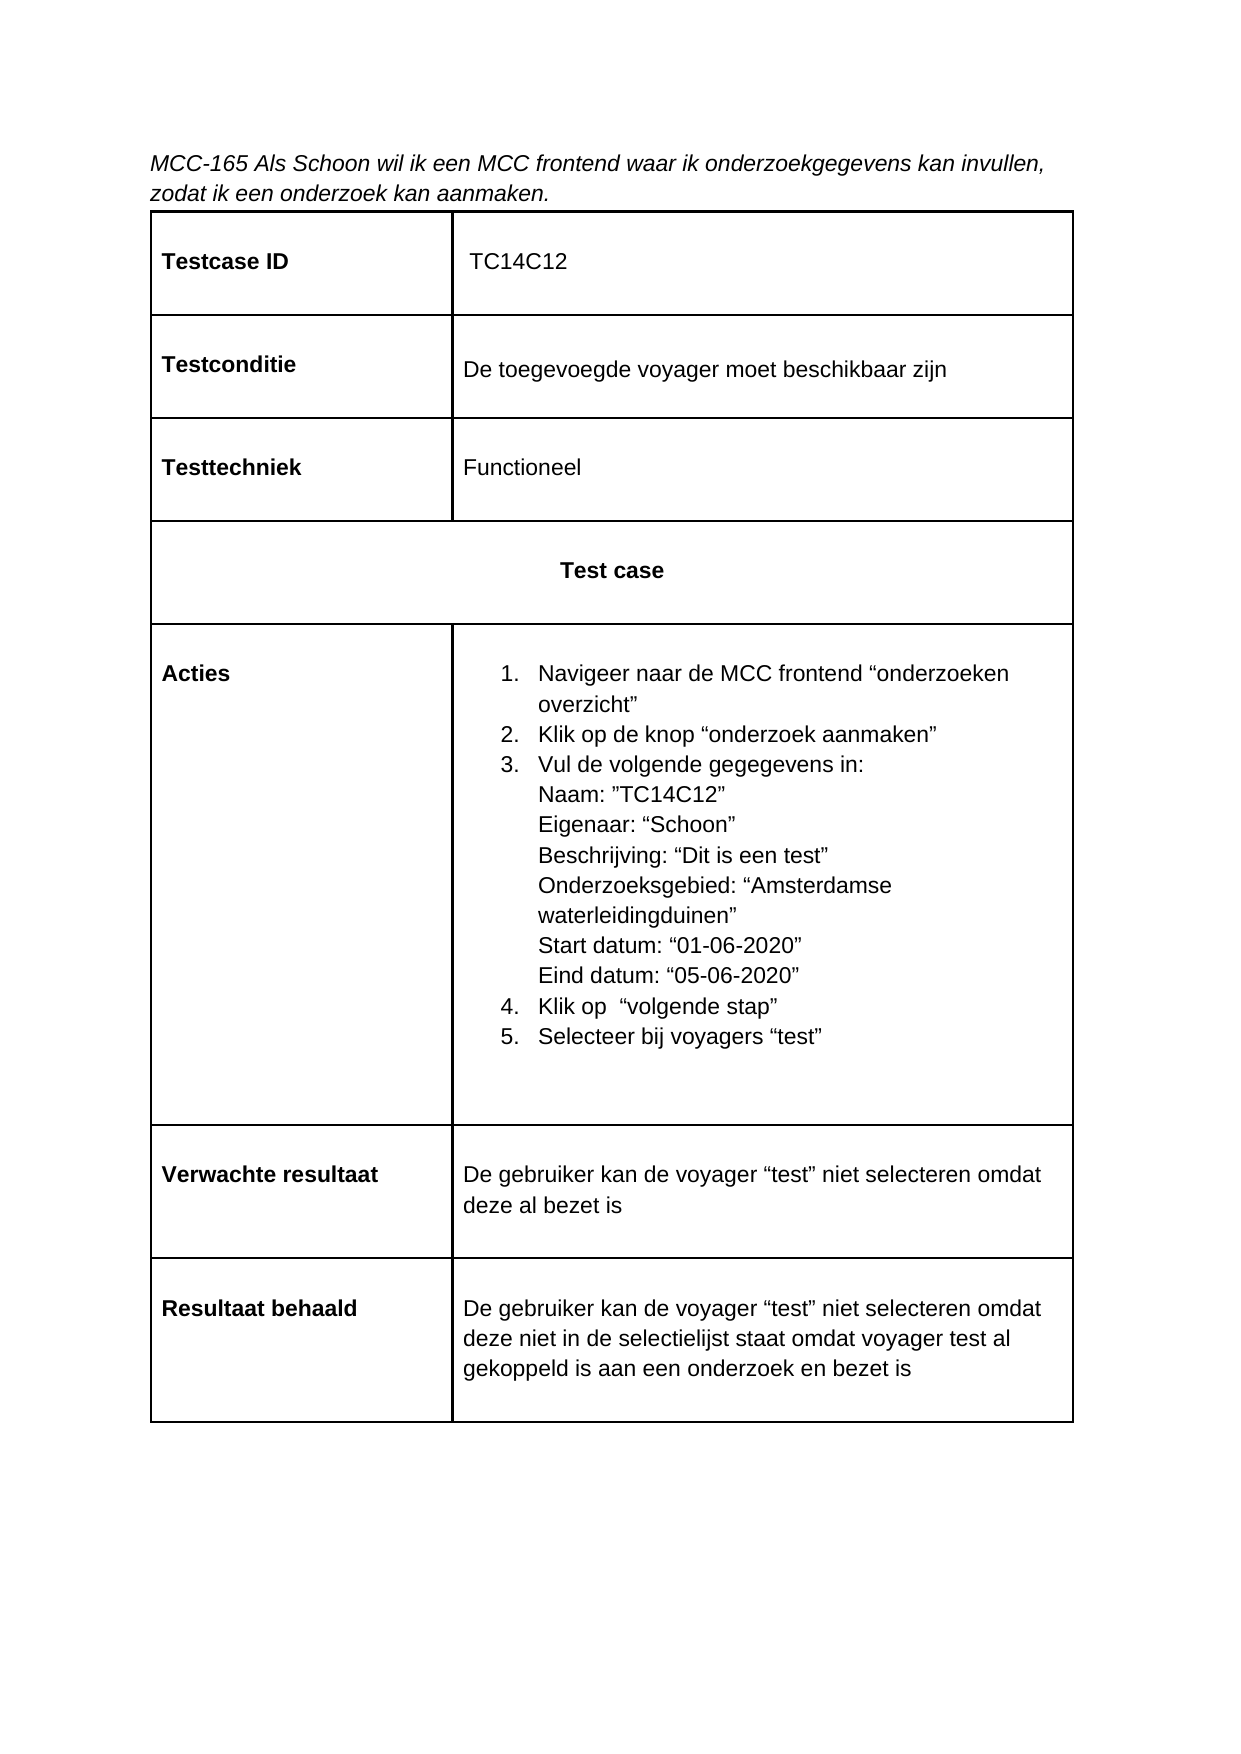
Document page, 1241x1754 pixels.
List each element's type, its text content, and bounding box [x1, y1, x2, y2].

table_cell Functioneel [454, 419, 1072, 520]
table_cell Acties [152, 625, 451, 1124]
table_cell Testtechniek [152, 419, 451, 520]
table_cell De toegevoegde voyager moet beschikbaar zijn [454, 316, 1072, 417]
table_cell Test case [152, 522, 1072, 623]
table_cell Verwachte resultaat [152, 1126, 451, 1257]
table_cell De gebruiker kan de voyager “test” niet selecteren omdat deze al bezet is [454, 1126, 1072, 1257]
table_header Testcase ID [152, 213, 451, 313]
table_cell Resultaat behaald [152, 1259, 451, 1421]
table_cell Navigeer naar de MCC frontend “onderzoeken overzicht” Klik op de knop “onderzoek aanmaken” Vul de volgende gegegevens in: Naam: ”TC14C12” Eigenaar: “Schoon” Beschrijving: “Dit is een test” Onderzoeksgebied: “Amsterdamse waterleidingduinen” Start datum: “01-06-2020” Eind datum: “05-06-2020” Klik op “volgende stap” Selecteer bij voyagers “test” [454, 625, 1072, 1124]
table_cell De gebruiker kan de voyager “test” niet selecteren omdat deze niet in de selectielijst staat omdat voyager test al gekoppeld is aan een onderzoek en bezet is [454, 1259, 1072, 1421]
table_cell Testconditie [152, 316, 451, 417]
table_header TC14C12 [454, 213, 1072, 313]
text MCC-165 Als Schoon wil ik een MCC frontend waar ik onderzoekgegevens kan invullen, zodat ik een onderzoek kan aanmaken. [150, 150, 1090, 207]
